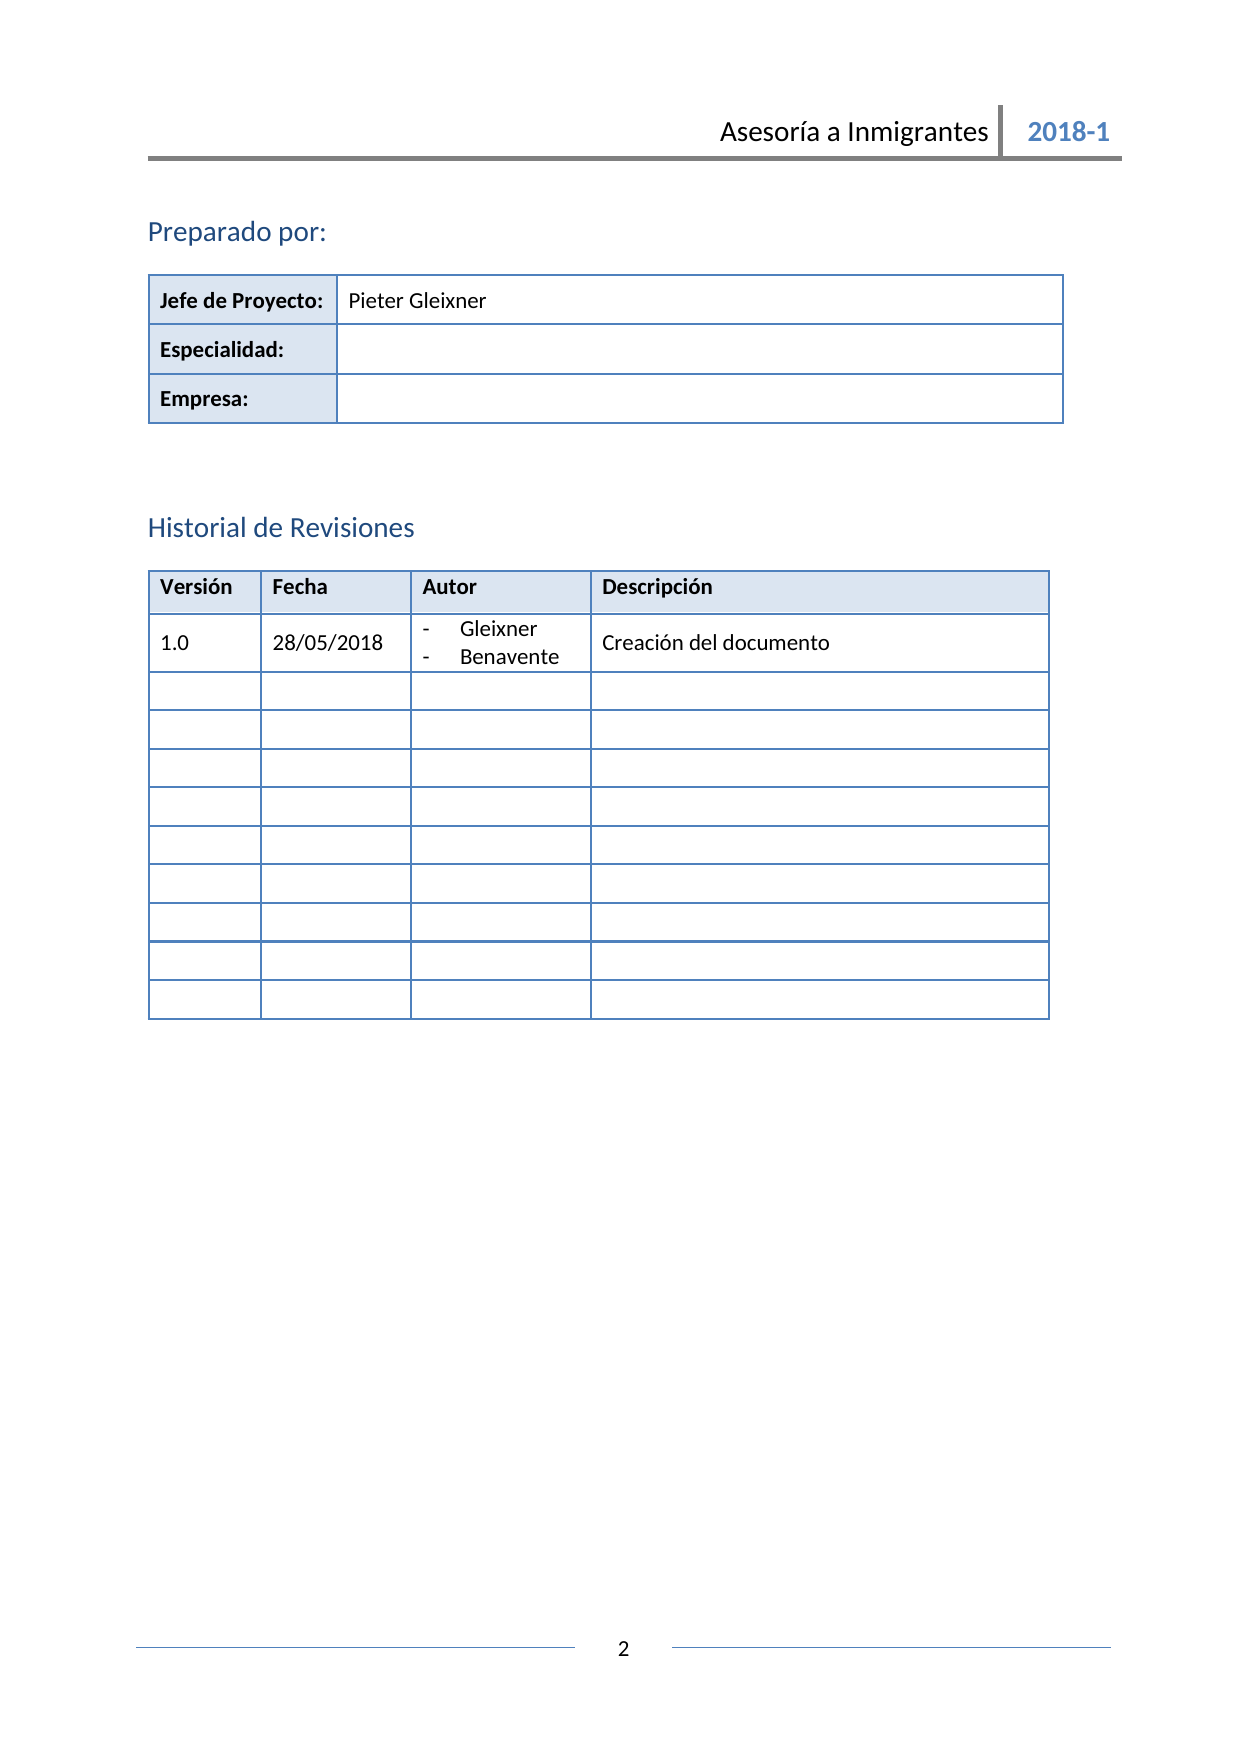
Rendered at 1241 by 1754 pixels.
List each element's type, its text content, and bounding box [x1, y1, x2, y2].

table_cell Empresa: [150, 375, 336, 422]
table_cell [338, 325, 1062, 373]
table_cell [150, 673, 260, 709]
table_cell Creación del documento [592, 615, 1048, 671]
table_cell [262, 711, 410, 748]
table_cell [262, 788, 410, 825]
table_cell [262, 827, 410, 863]
table_cell [262, 904, 410, 940]
subtitle Preparado por: [148, 213, 1122, 249]
table_cell [150, 711, 260, 748]
table_header Autor [412, 572, 590, 612]
table_cell [412, 673, 590, 709]
table_cell [592, 827, 1048, 863]
table_cell [412, 788, 590, 825]
table_cell [592, 711, 1048, 748]
table_cell [338, 375, 1062, 422]
table_cell [412, 827, 590, 863]
table_cell [412, 943, 590, 979]
table_cell [592, 788, 1048, 825]
subtitle Historial de Revisiones [148, 509, 1122, 545]
table_header Descripción [592, 572, 1048, 612]
table_cell 28/05/2018 [262, 615, 410, 671]
table_cell Especialidad: [150, 325, 336, 373]
table_cell [412, 865, 590, 902]
table_cell [412, 981, 590, 1017]
table_cell [150, 904, 260, 940]
table_cell [592, 943, 1048, 979]
table_cell [412, 904, 590, 940]
table_cell 1.0 [150, 615, 260, 671]
table_cell [150, 788, 260, 825]
table_cell [150, 750, 260, 786]
table_cell [592, 673, 1048, 709]
table_cell [262, 673, 410, 709]
table_header Fecha [262, 572, 410, 612]
table_cell [592, 750, 1048, 786]
table_cell [150, 827, 260, 863]
table_cell [592, 904, 1048, 940]
table_cell [262, 865, 410, 902]
table_cell [592, 981, 1048, 1017]
table_cell [262, 981, 410, 1017]
table_cell Gleixner Benavente [412, 615, 590, 671]
table_cell [150, 943, 260, 979]
table_cell [412, 711, 590, 748]
table_header Jefe de Proyecto: [150, 276, 336, 323]
table_cell [150, 981, 260, 1017]
table_cell [262, 943, 410, 979]
table_cell [262, 750, 410, 786]
table_cell [592, 865, 1048, 902]
table_header Versión [150, 572, 260, 612]
table_cell [150, 865, 260, 902]
table_cell [412, 750, 590, 786]
table_header Pieter Gleixner [338, 276, 1062, 323]
